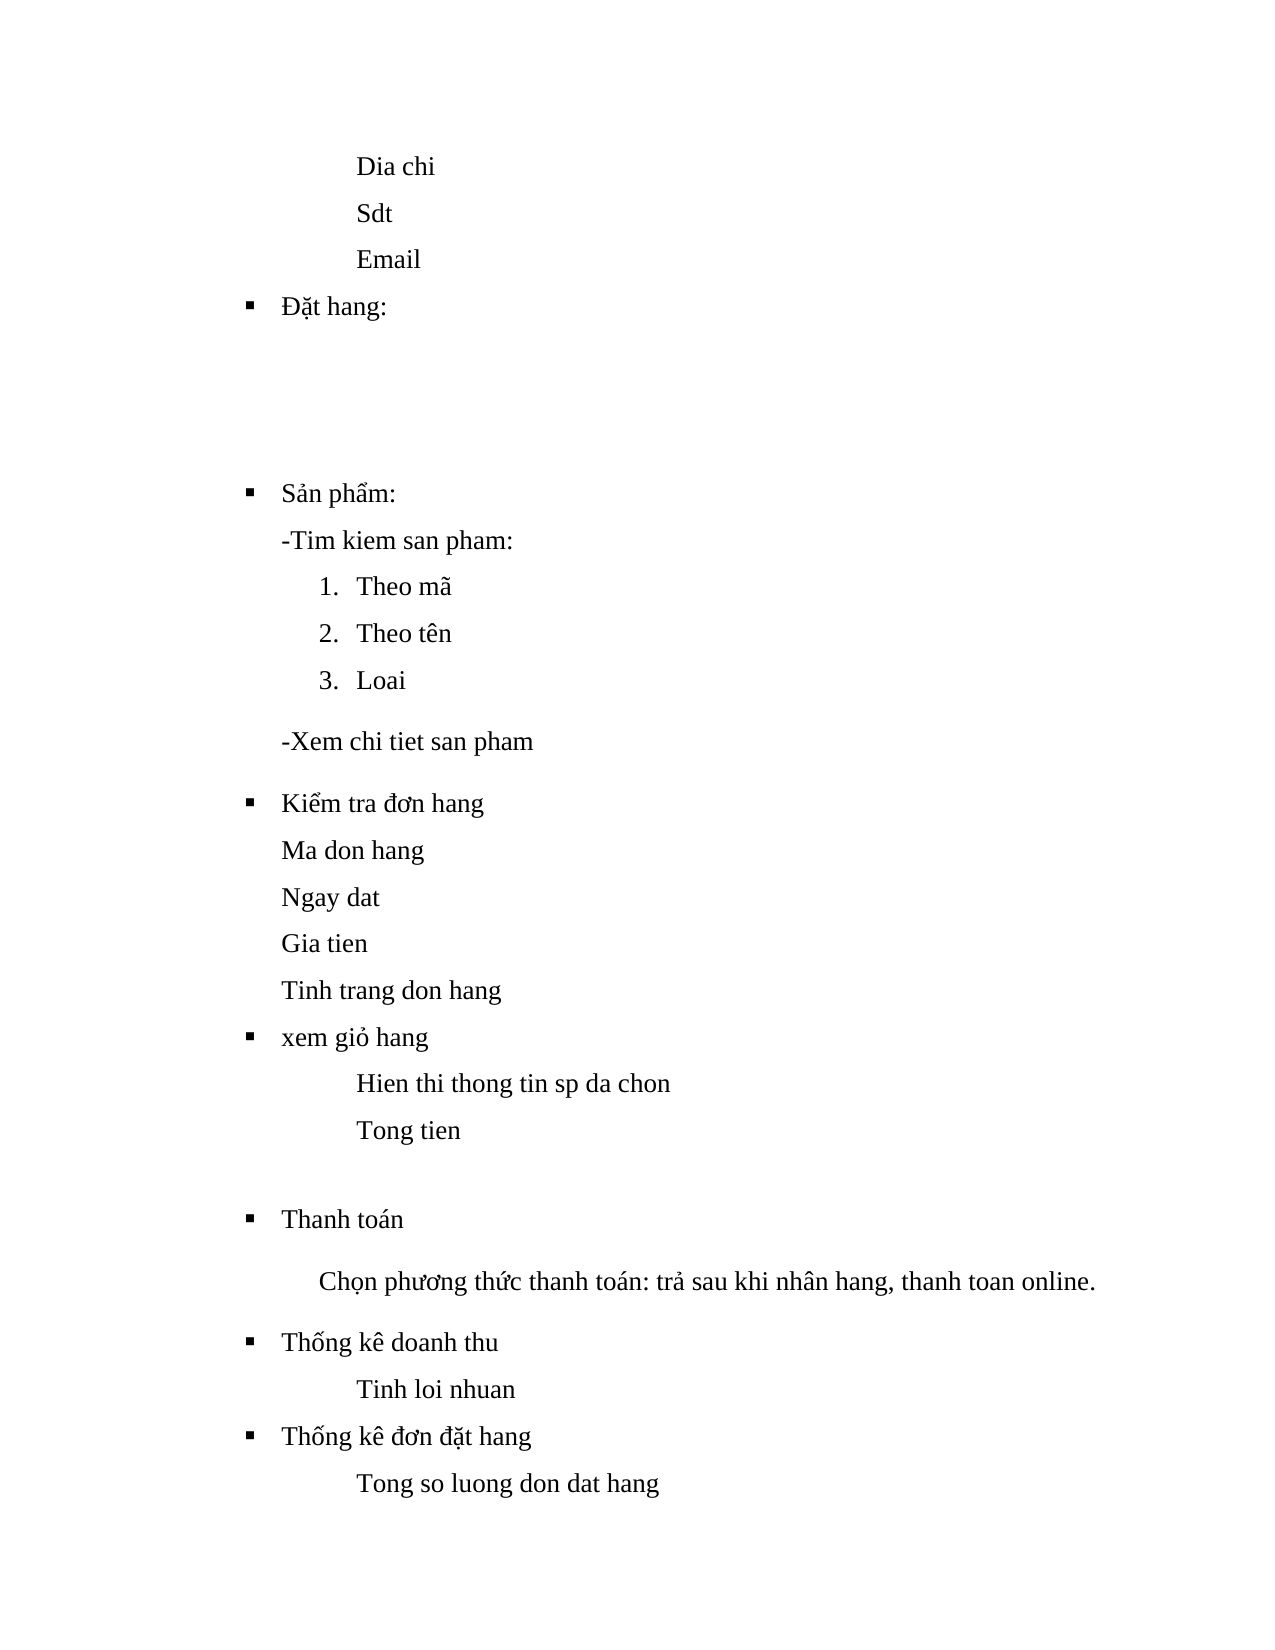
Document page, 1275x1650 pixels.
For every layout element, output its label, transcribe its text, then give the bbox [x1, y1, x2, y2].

list Tinh loi nhuan [356, 1373, 1153, 1404]
list Loai [319, 664, 1153, 695]
list Thống kê doanh thu [244, 1326, 1153, 1358]
list Ngay dat [281, 881, 1153, 912]
list Theo mã [319, 570, 1153, 602]
text Chọn phương thức thanh toán: trả sau khi nhân hang, thanh toan online. [319, 1265, 1153, 1296]
list xem giỏ hang [244, 1021, 1153, 1052]
text -Xem chi tiet san pham [281, 725, 1153, 757]
list Kiểm tra đơn hang [244, 787, 1153, 818]
list Sdt [356, 197, 1153, 228]
list Hien thi thong tin sp da chon [356, 1067, 1153, 1099]
list Thống kê đơn đặt hang [244, 1420, 1153, 1451]
list Email [356, 243, 1153, 274]
list Thanh toán [244, 1203, 1153, 1234]
list Đặt hang: [244, 290, 1153, 321]
list -Tim kiem san pham: [281, 524, 1153, 555]
list Gia tien [281, 927, 1153, 958]
list Theo tên [319, 617, 1153, 648]
list Ma don hang [281, 834, 1153, 865]
list Sản phẩm: [244, 477, 1153, 508]
list Tinh trang don hang [281, 974, 1153, 1005]
list Tong tien [356, 1114, 1153, 1145]
list Tong so luong don dat hang [356, 1467, 1153, 1498]
list Dia chi [356, 150, 1153, 181]
